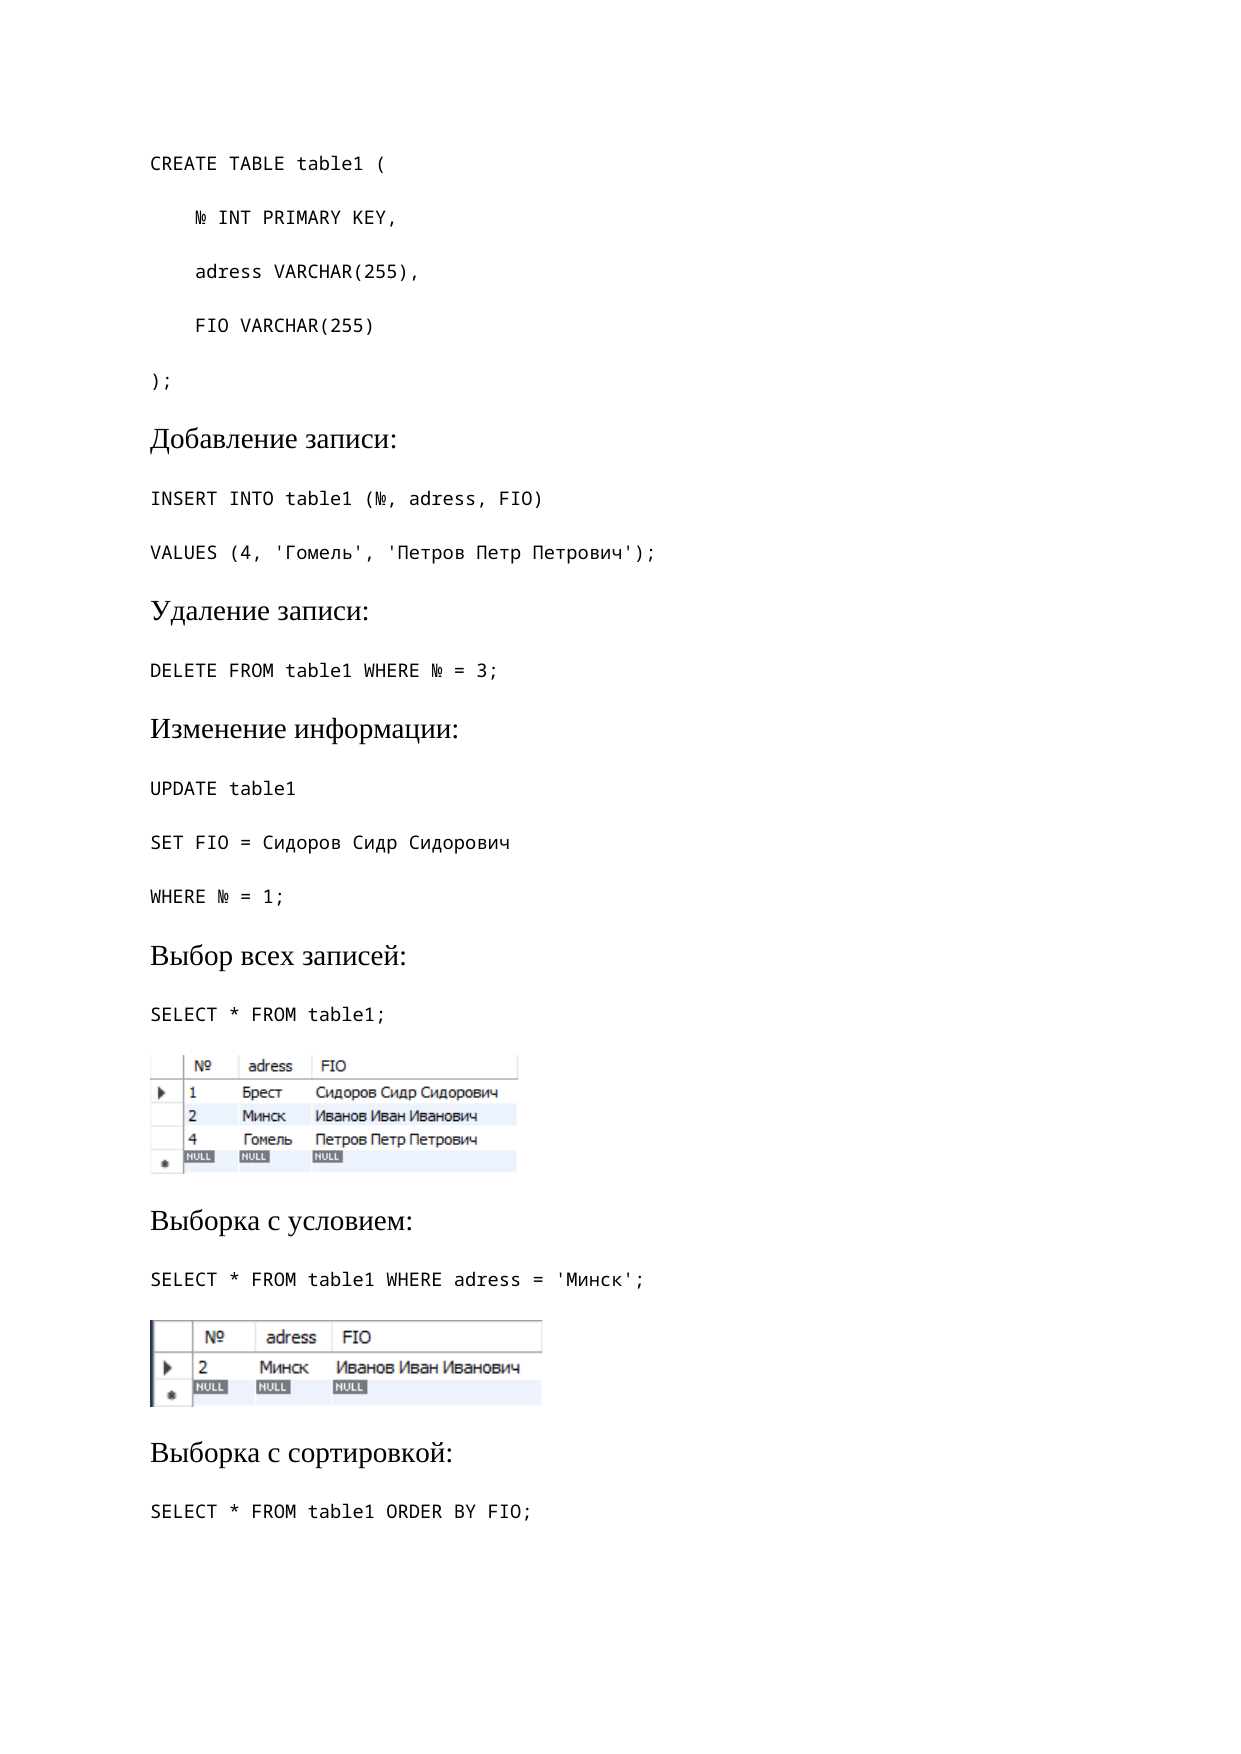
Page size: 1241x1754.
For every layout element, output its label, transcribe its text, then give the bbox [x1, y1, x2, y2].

text UPDATE table1 [150, 775, 1090, 800]
text Выбор всех записей: [150, 938, 1090, 971]
picture [150, 1055, 521, 1174]
text SET FIO = Сидоров Сидр Сидорович [150, 829, 1090, 854]
text adress VARCHAR(255), [150, 258, 1090, 284]
picture [150, 1320, 543, 1407]
text Выборка с условием: [150, 1203, 1090, 1236]
text Выборка с сортировкой: [150, 1435, 1090, 1469]
text CREATE TABLE table1 ( [150, 150, 1090, 176]
text Добавление записи: [150, 421, 1090, 455]
text ); [150, 367, 1090, 393]
text INSERT INTO table1 (№, adress, FIO) [150, 485, 1090, 510]
text VALUES (4, 'Гомель', 'Петров Петр Петрович'); [150, 539, 1090, 565]
text SELECT * FROM table1 ORDER BY FIO; [150, 1499, 1090, 1524]
text FIO VARCHAR(255) [150, 313, 1090, 338]
text № INT PRIMARY KEY, [150, 204, 1090, 230]
text Удаление записи: [150, 593, 1090, 627]
text SELECT * FROM table1 WHERE adress = 'Минск'; [150, 1266, 1090, 1292]
text Изменение информации: [150, 711, 1090, 745]
text SELECT * FROM table1; [150, 1001, 1090, 1027]
text WHERE № = 1; [150, 883, 1090, 909]
text DELETE FROM table1 WHERE № = 3; [150, 657, 1090, 682]
